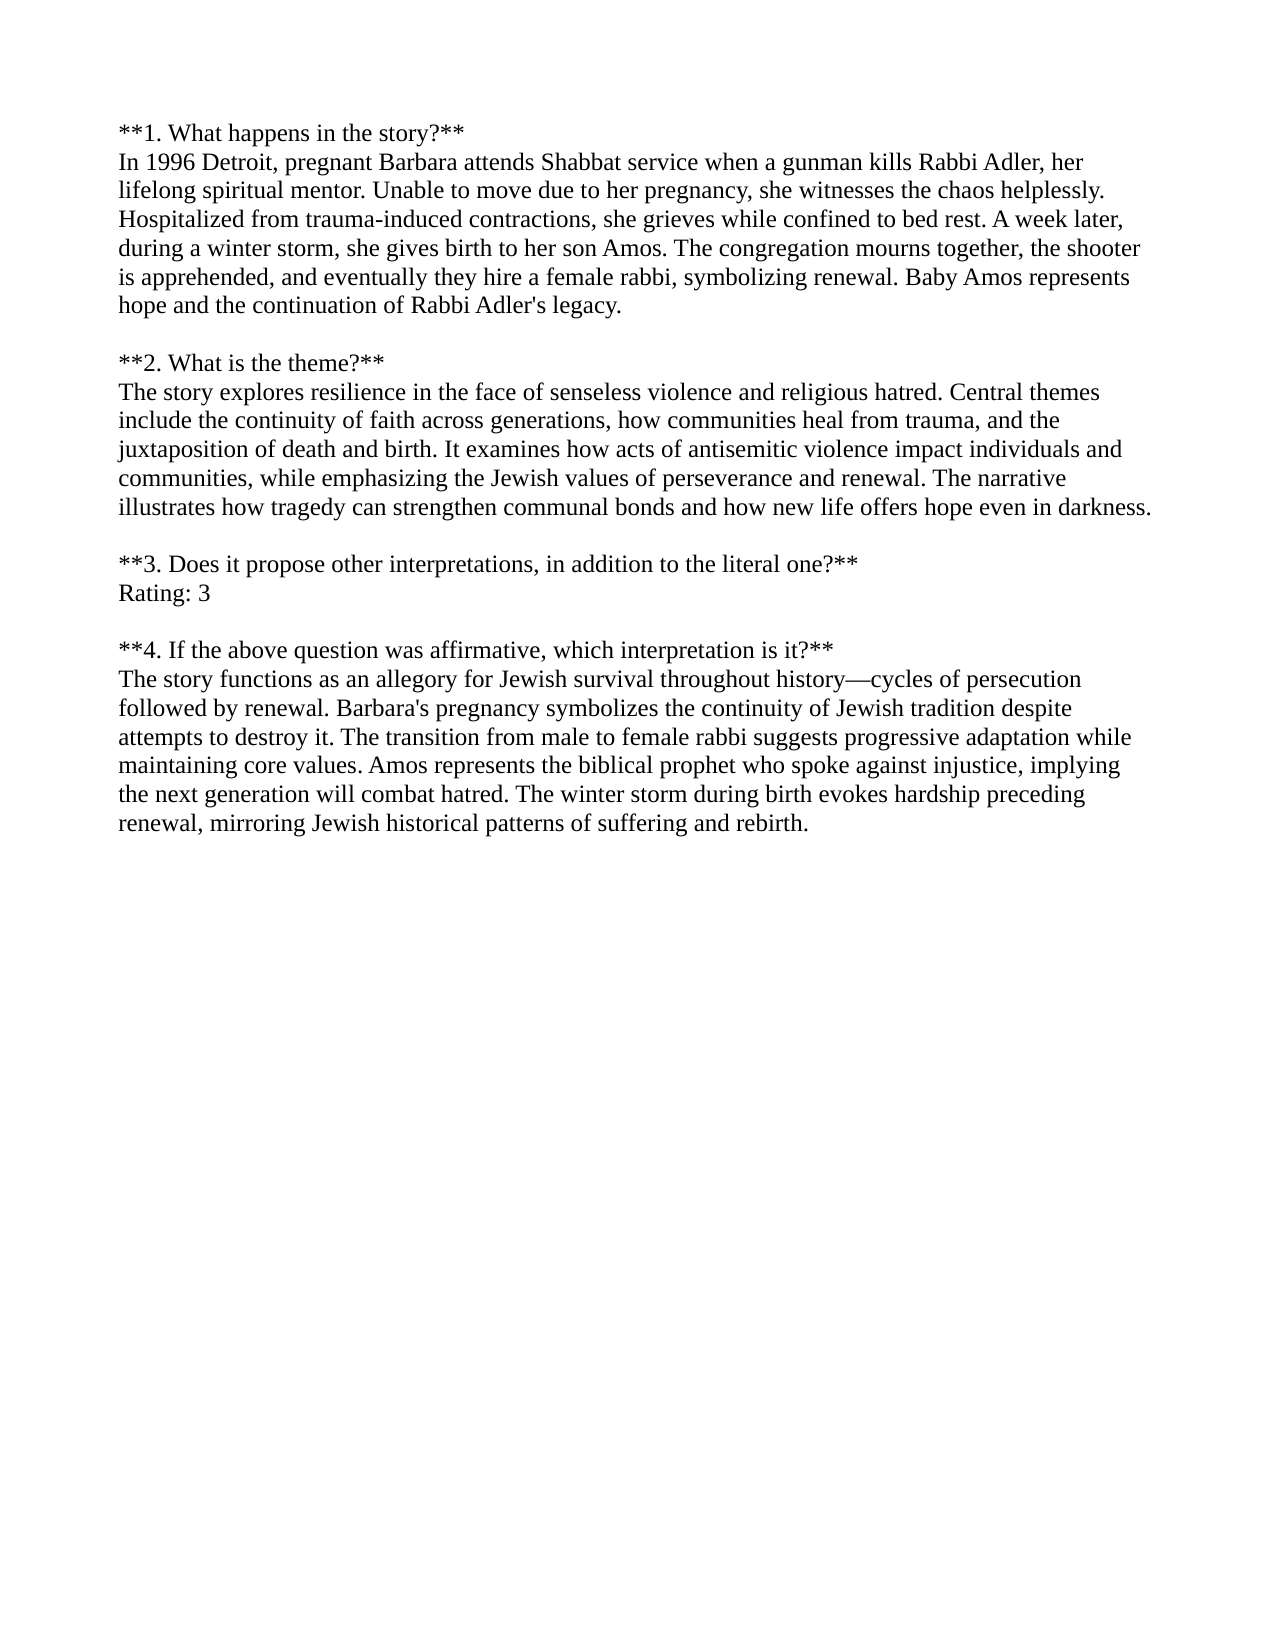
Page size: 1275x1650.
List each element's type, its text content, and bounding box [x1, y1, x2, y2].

text **1. What happens in the story?** [118, 118, 1157, 147]
text **4. If the above question was affirmative, which interpretation is it?** [118, 636, 1157, 664]
text The story explores resilience in the face of senseless violence and religious hatred. Central themes include the continuity of faith across generations, how communities heal from trauma, and the juxtaposition of death and birth. It examines how acts of antisemitic violence impact individuals and communities, while emphasizing the Jewish values of perseverance and renewal. The narrative illustrates how tragedy can strengthen communal bonds and how new life offers hope even in darkness. [118, 377, 1157, 521]
text Rating: 3 [118, 578, 1157, 607]
text **2. What is the theme?** [118, 348, 1157, 377]
text **3. Does it propose other interpretations, in addition to the literal one?** [118, 549, 1157, 578]
text The story functions as an allegory for Jewish survival throughout history—cycles of persecution followed by renewal. Barbara's pregnancy symbolizes the continuity of Jewish tradition despite attempts to destroy it. The transition from male to female rabbi suggests progressive adaptation while maintaining core values. Amos represents the biblical prophet who spoke against injustice, implying the next generation will combat hatred. The winter storm during birth evokes hardship preceding renewal, mirroring Jewish historical patterns of suffering and rebirth. [118, 664, 1157, 837]
text In 1996 Detroit, pregnant Barbara attends Shabbat service when a gunman kills Rabbi Adler, her lifelong spiritual mentor. Unable to move due to her pregnancy, she witnesses the chaos helplessly. Hospitalized from trauma-induced contractions, she grieves while confined to bed rest. A week later, during a winter storm, she gives birth to her son Amos. The congregation mourns together, the shooter is apprehended, and eventually they hire a female rabbi, symbolizing renewal. Baby Amos represents hope and the continuation of Rabbi Adler's legacy. [118, 147, 1157, 319]
